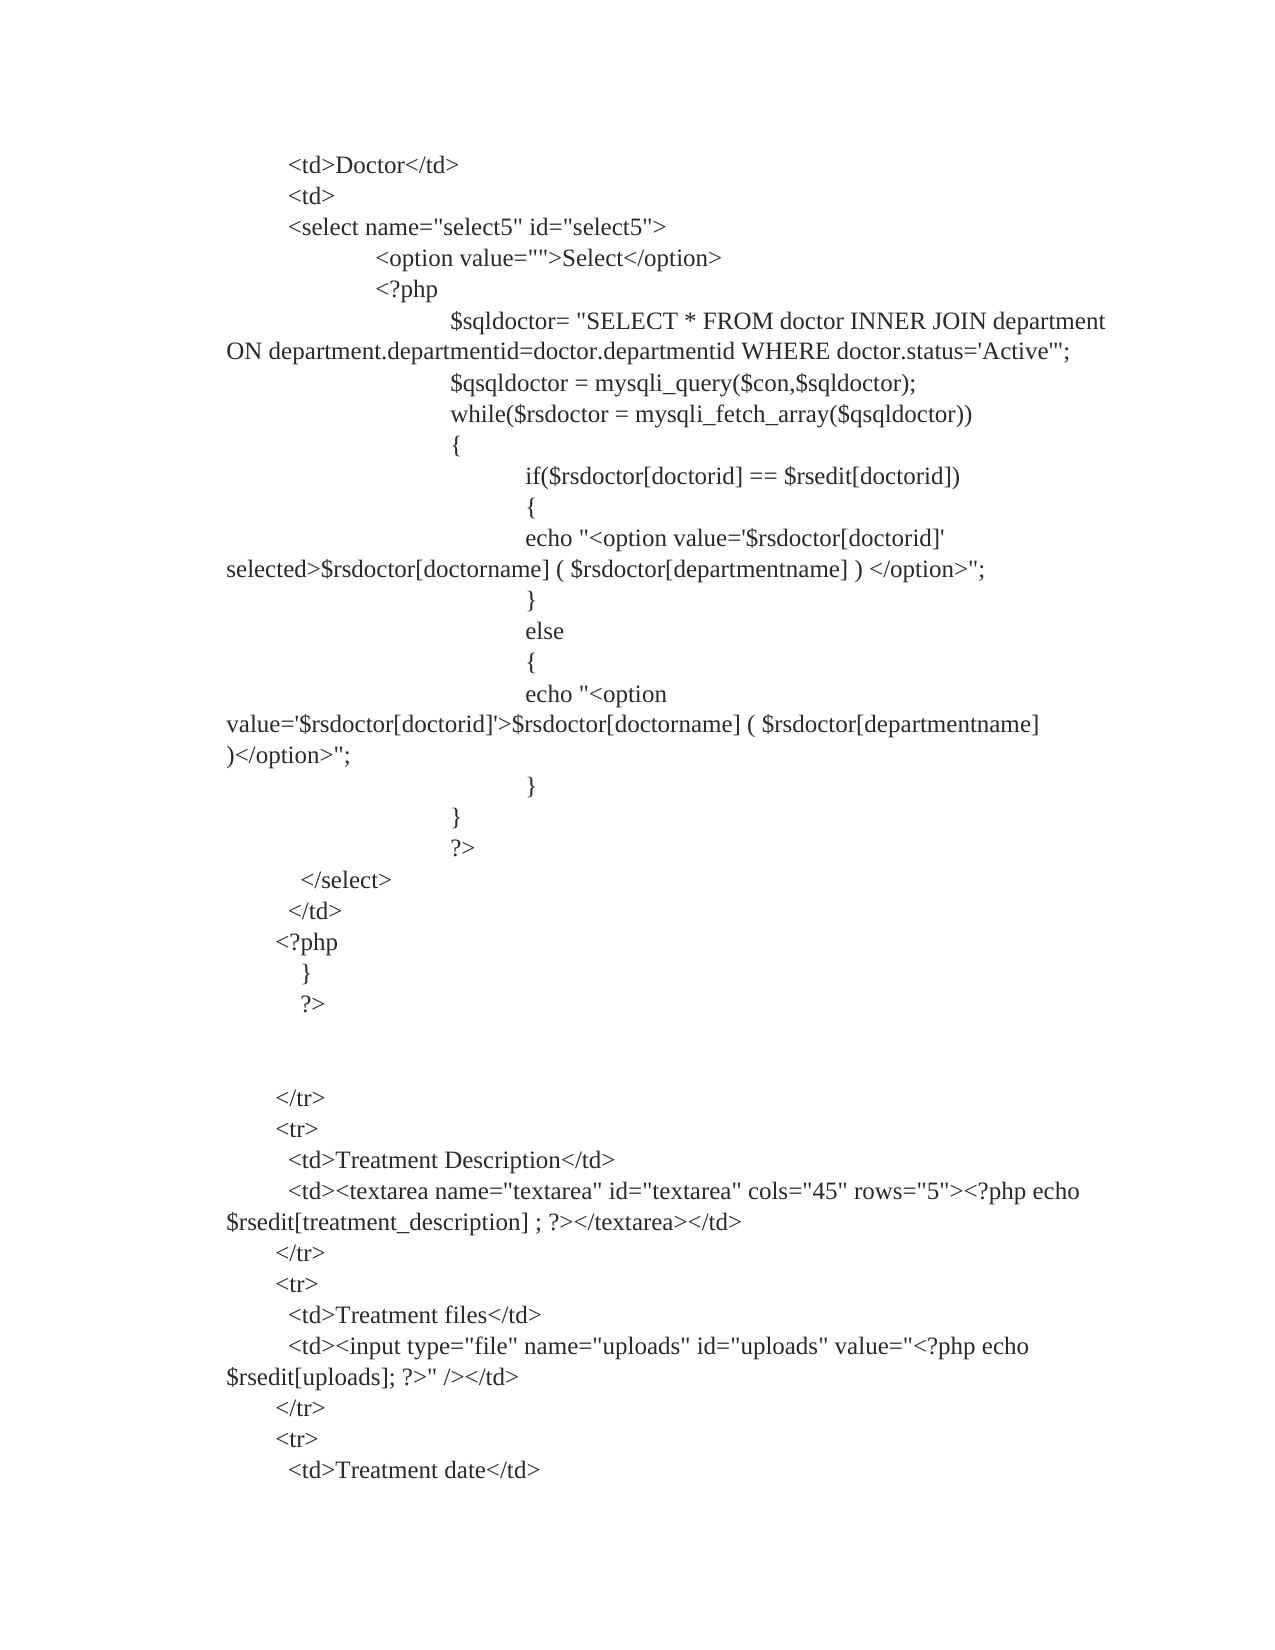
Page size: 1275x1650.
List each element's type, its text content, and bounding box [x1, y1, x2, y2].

text echo "<option value='$rsdoctor[doctorid]' selected>$rsdoctor[doctorname] ( $rsdoctor[departmentname] ) </option>"; [225, 523, 1126, 583]
text <tr> [225, 1424, 1126, 1453]
text $sqldoctor= "SELECT * FROM doctor INNER JOIN department ON department.departmentid=doctor.departmentid WHERE doctor.status='Active'"; [225, 306, 1126, 365]
text <tr> [225, 1114, 1126, 1143]
text $qsqldoctor = mysqli_query($con,$sqldoctor); [225, 368, 1126, 396]
text <td> [225, 181, 1126, 210]
text ?> [225, 989, 1126, 1018]
text </select> [225, 865, 1126, 893]
text <select name="select5" id="select5"> [225, 212, 1126, 241]
text ?> [225, 833, 1126, 862]
text { [225, 647, 1126, 676]
text <tr> [225, 1269, 1126, 1298]
text <td><input type="file" name="uploads" id="uploads" value="<?php echo $rsedit[uploads]; ?>" /></td> [225, 1331, 1126, 1391]
text </tr> [225, 1393, 1126, 1422]
text while($rsdoctor = mysqli_fetch_array($qsqldoctor)) [225, 399, 1126, 427]
text <td>Treatment files</td> [225, 1300, 1126, 1329]
text <td>Doctor</td> [225, 150, 1126, 179]
text } [225, 802, 1126, 831]
text <td>Treatment Description</td> [225, 1145, 1126, 1174]
text else [225, 616, 1126, 645]
text } [225, 585, 1126, 614]
text { [225, 492, 1126, 521]
text <option value="">Select</option> [225, 243, 1126, 272]
text <?php [225, 927, 1126, 956]
text <td>Treatment date</td> [225, 1456, 1126, 1484]
text if($rsdoctor[doctorid] == $rsedit[doctorid]) [225, 461, 1126, 490]
text <?php [225, 274, 1126, 303]
text <td><textarea name="textarea" id="textarea" cols="45" rows="5"><?php echo $rsedit[treatment_description] ; ?></textarea></td> [225, 1176, 1126, 1236]
text </tr> [225, 1238, 1126, 1267]
text </tr> [225, 1083, 1126, 1111]
text } [225, 958, 1126, 987]
text { [225, 430, 1126, 459]
text } [225, 771, 1126, 800]
text </td> [225, 896, 1126, 924]
text echo "<option value='$rsdoctor[doctorid]'>$rsdoctor[doctorname] ( $rsdoctor[departmentname] )</option>"; [225, 679, 1126, 769]
